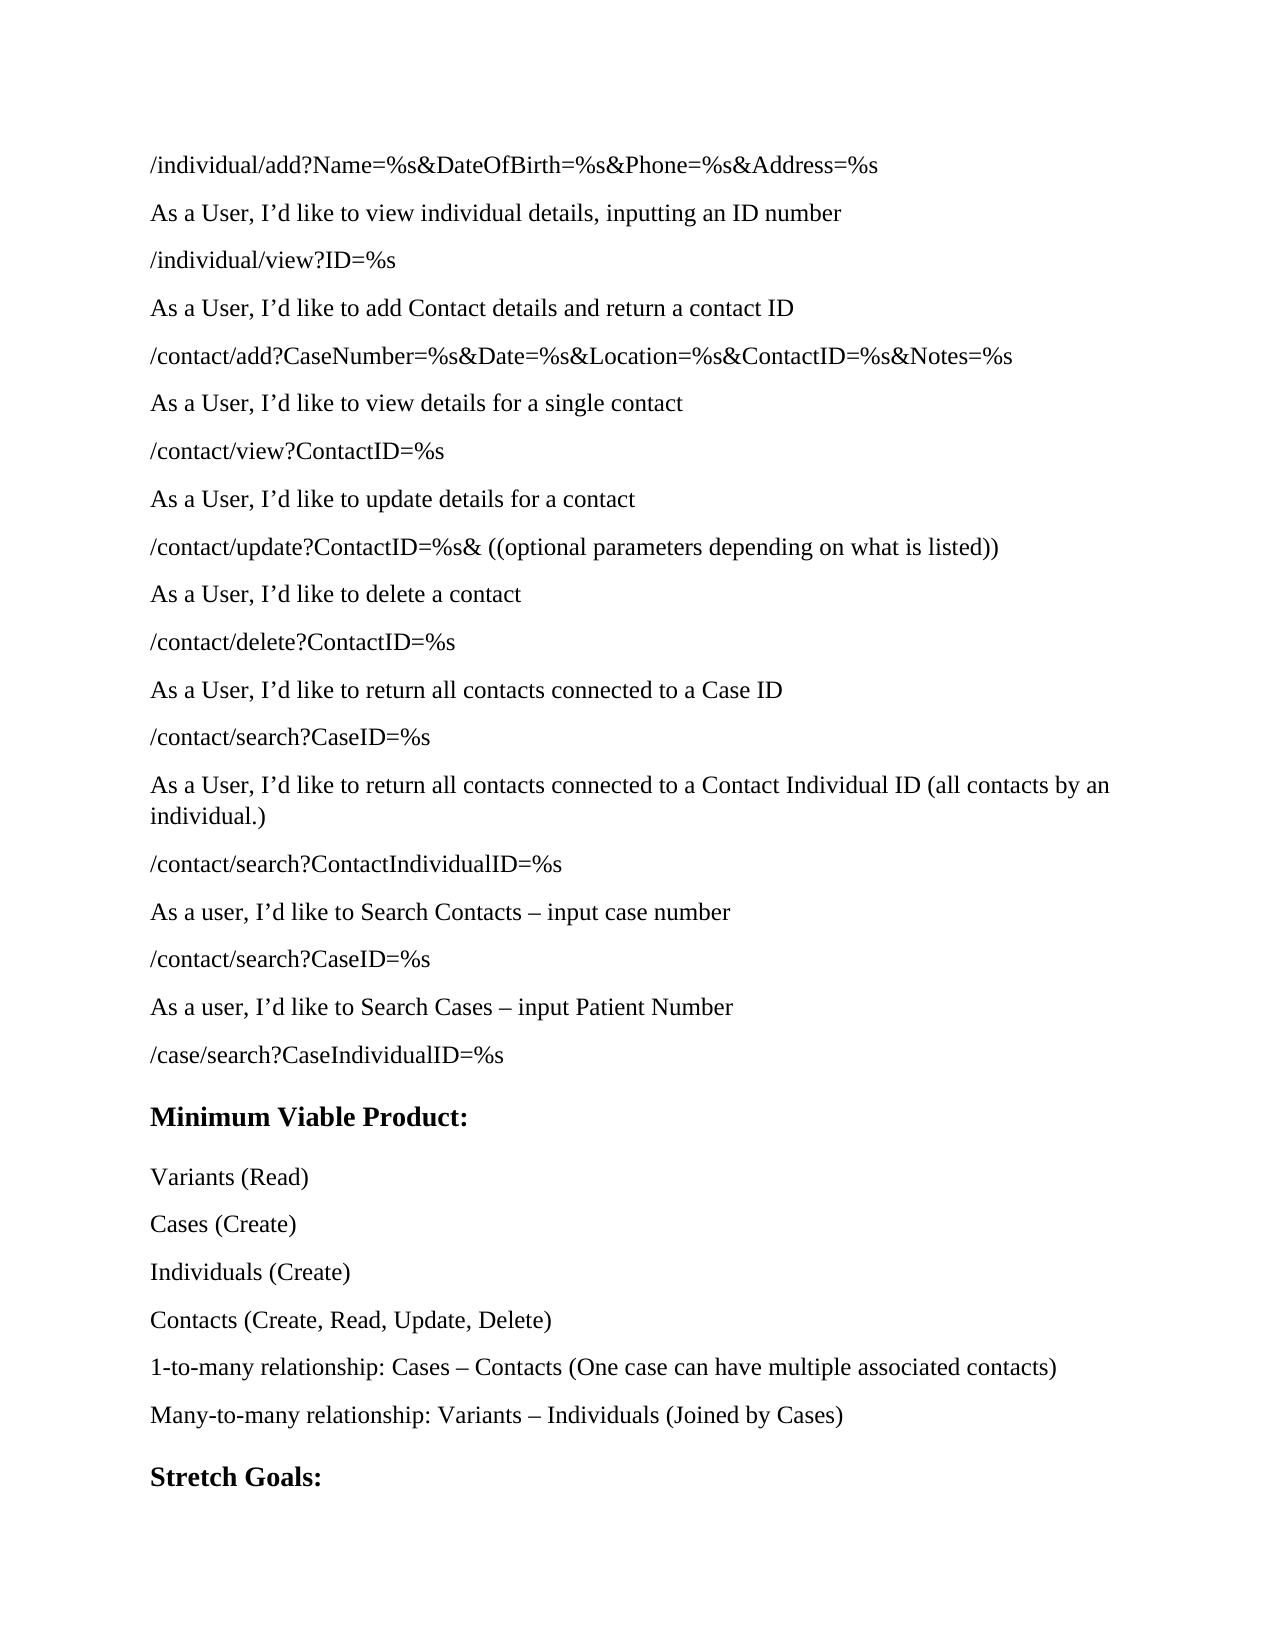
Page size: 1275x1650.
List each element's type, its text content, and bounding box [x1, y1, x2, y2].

text Contacts (Create, Read, Update, Delete) [150, 1305, 1125, 1333]
text /individual/view?ID=%s [150, 245, 1125, 274]
text As a User, I’d like to add Contact details and return a contact ID [150, 293, 1125, 322]
subtitle Minimum Viable Product: [150, 1100, 1125, 1132]
text Cases (Create) [150, 1209, 1125, 1238]
text /contact/search?CaseID=%s [150, 944, 1125, 973]
text As a user, I’d like to Search Contacts – input case number [150, 897, 1125, 925]
text /contact/update?ContactID=%s& ((optional parameters depending on what is listed)) [150, 532, 1125, 560]
text Variants (Read) [150, 1162, 1125, 1190]
text As a User, I’d like to delete a contact [150, 579, 1125, 608]
text /contact/add?CaseNumber=%s&Date=%s&Location=%s&ContactID=%s&Notes=%s [150, 341, 1125, 369]
text As a User, I’d like to return all contacts connected to a Contact Individual ID (all contacts by an individual.) [150, 770, 1125, 830]
text As a User, I’d like to update details for a contact [150, 484, 1125, 513]
text /case/search?CaseIndividualID=%s [150, 1040, 1125, 1068]
text Individuals (Create) [150, 1257, 1125, 1286]
text /contact/search?CaseID=%s [150, 722, 1125, 751]
text /contact/view?ContactID=%s [150, 436, 1125, 465]
text Many-to-many relationship: Variants – Individuals (Joined by Cases) [150, 1400, 1125, 1429]
text /individual/add?Name=%s&DateOfBirth=%s&Phone=%s&Address=%s [150, 150, 1125, 179]
text As a user, I’d like to Search Cases – input Patient Number [150, 992, 1125, 1021]
text As a User, I’d like to return all contacts connected to a Case ID [150, 675, 1125, 703]
text /contact/delete?ContactID=%s [150, 627, 1125, 656]
text 1-to-many relationship: Cases – Contacts (One case can have multiple associated contacts) [150, 1352, 1125, 1381]
text As a User, I’d like to view details for a single contact [150, 388, 1125, 417]
subtitle Stretch Goals: [150, 1460, 1125, 1493]
text /contact/search?ContactIndividualID=%s [150, 849, 1125, 878]
text As a User, I’d like to view individual details, inputting an ID number [150, 198, 1125, 226]
